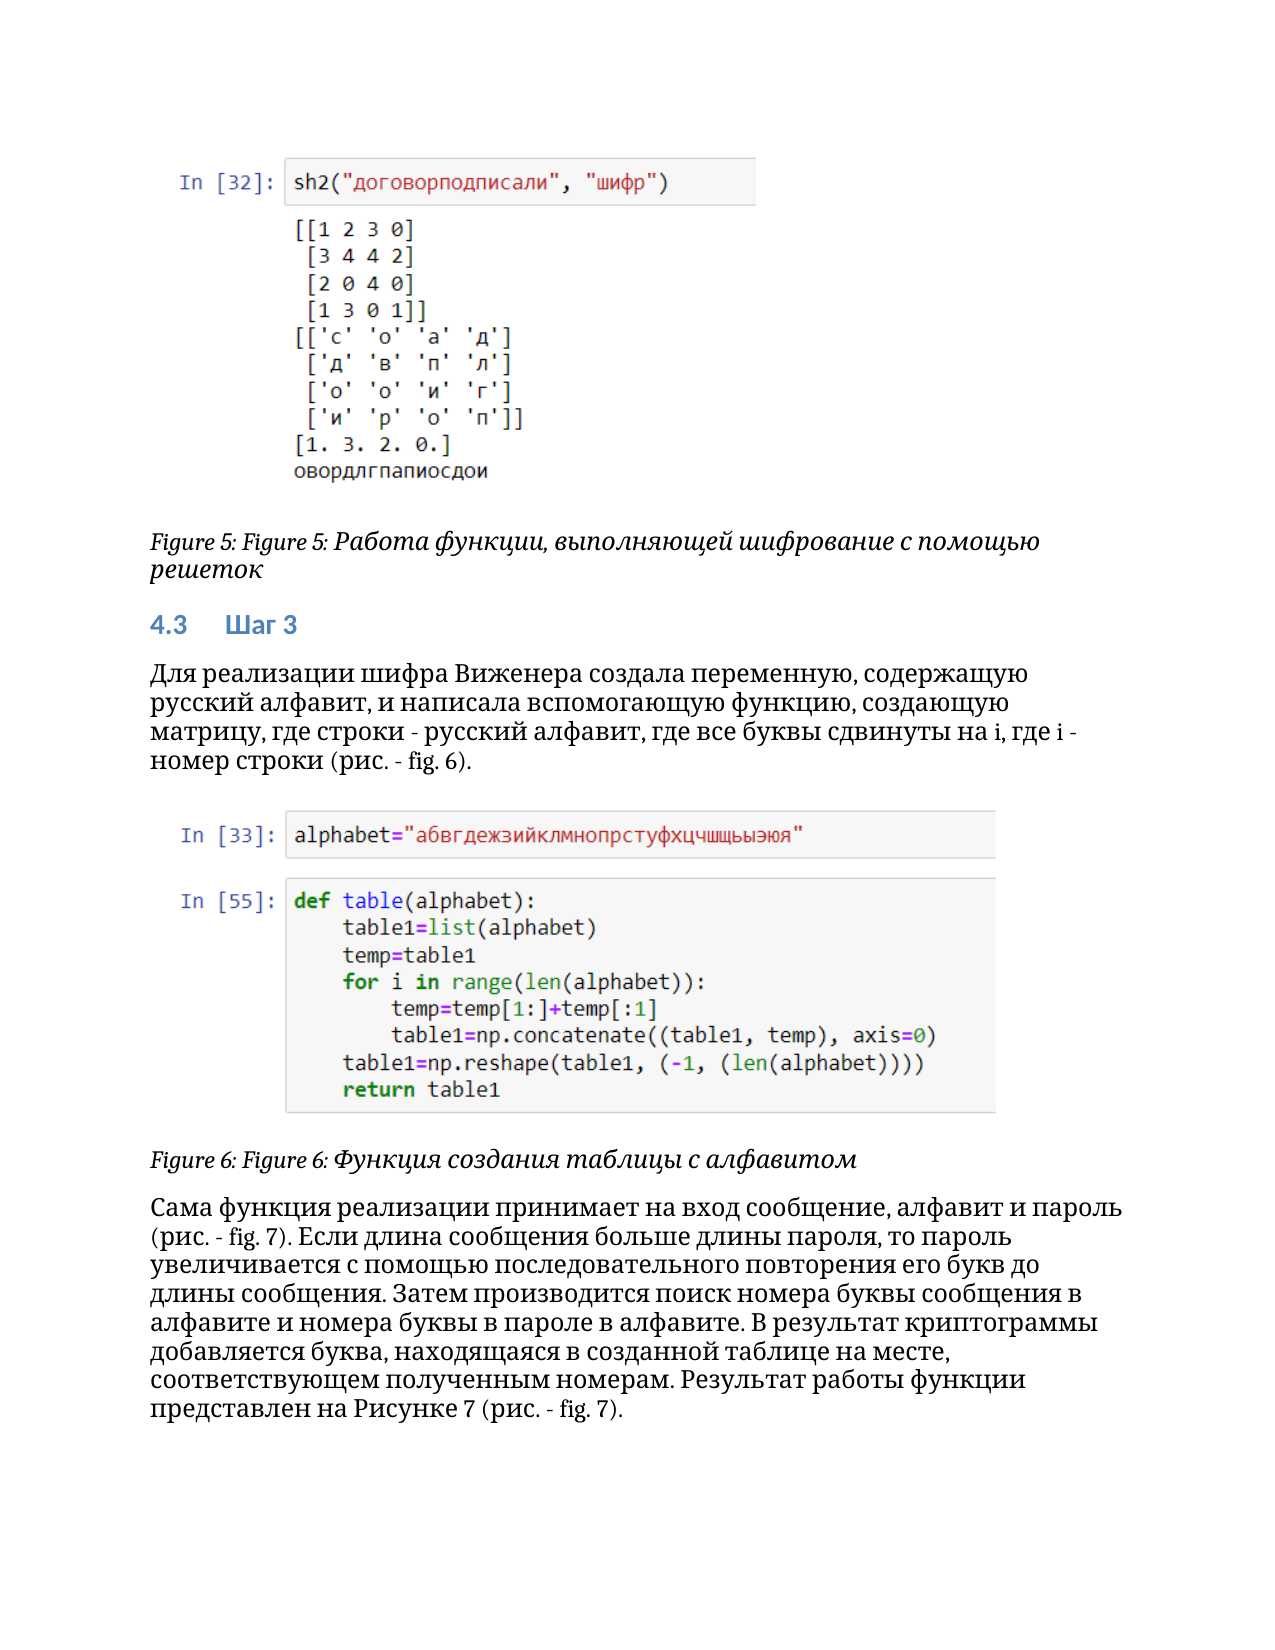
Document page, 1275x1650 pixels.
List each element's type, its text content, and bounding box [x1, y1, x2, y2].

text Для реализации шифра Виженера создала переменную, содержащую русский алфавит, и написала вспомогающую функцию, создающую матрицу, где строки - русский алфавит, где все буквы сдвинуты на i, где i - номер строки (рис. - fig. 6). [150, 660, 1125, 775]
picture [168, 150, 757, 507]
picture [168, 794, 996, 1126]
subtitle 4.3 Шаг 3 [150, 606, 1125, 642]
text Сама функция реализации принимает на вход сообщение, алфавит и пароль (рис. - fig. 7). Если длина сообщения больше длины пароля, то пароль увеличивается с помощью последовательного повторения его букв до длины сообщения. Затем производится поиск номера буквы сообщения в алфавите и номера буквы в пароле в алфавите. В результат криптограммы добавляется буква, находящаяся в созданной таблице на месте, соответствующем полученным номерам. Результат работы функции представлен на Рисунке 7 (рис. - fig. 7). [150, 1194, 1125, 1424]
